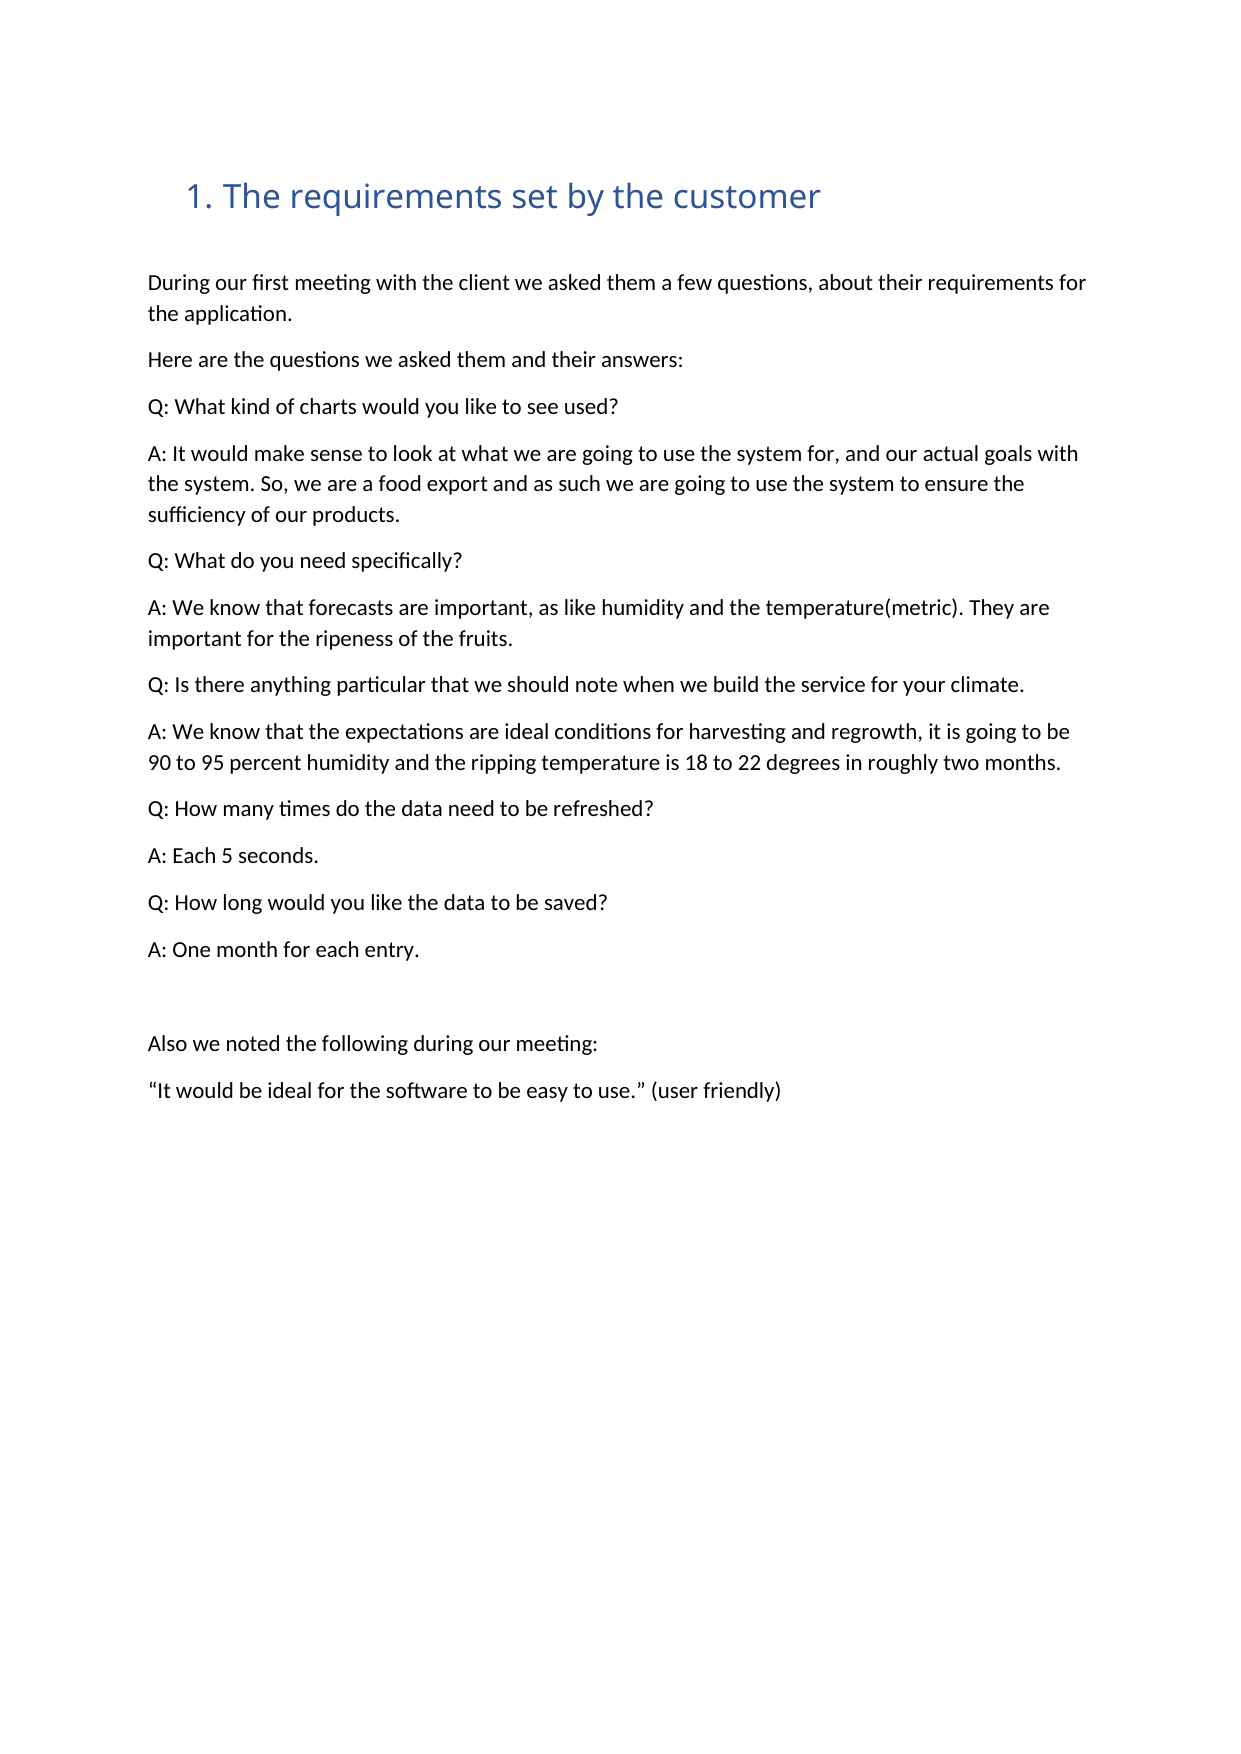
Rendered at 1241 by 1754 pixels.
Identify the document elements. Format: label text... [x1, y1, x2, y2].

subtitle The requirements set by the customer [185, 173, 1093, 218]
text “It would be ideal for the software to be easy to use.” (user friendly) [148, 1076, 1093, 1104]
text Q: Is there anything particular that we should note when we build the service for your climate. [148, 671, 1093, 698]
text Q: What kind of charts would you like to see used? [148, 392, 1093, 420]
text A: We know that forecasts are important, as like humidity and the temperature(metric). They are important for the ripeness of the fruits. [148, 593, 1093, 652]
text A: We know that the expectations are ideal conditions for harvesting and regrowth, it is going to be 90 to 95 percent humidity and the ripping temperature is 18 to 22 degrees in roughly two months. [148, 717, 1093, 776]
text Here are the questions we asked them and their answers: [148, 346, 1093, 373]
text During our first meeting with the client we asked them a few questions, about their requirements for the application. [148, 268, 1093, 327]
text A: One month for each entry. [148, 935, 1093, 963]
text Q: How long would you like the data to be saved? [148, 888, 1093, 916]
text Also we noted the following during our meeting: [148, 1029, 1093, 1057]
text Q: How many times do the data need to be refreshed? [148, 794, 1093, 822]
text A: Each 5 seconds. [148, 841, 1093, 869]
text Q: What do you need specifically? [148, 547, 1093, 574]
text A: It would make sense to look at what we are going to use the system for, and our actual goals with the system. So, we are a food export and as such we are going to use the system to ensure the sufficiency of our products. [148, 439, 1093, 528]
